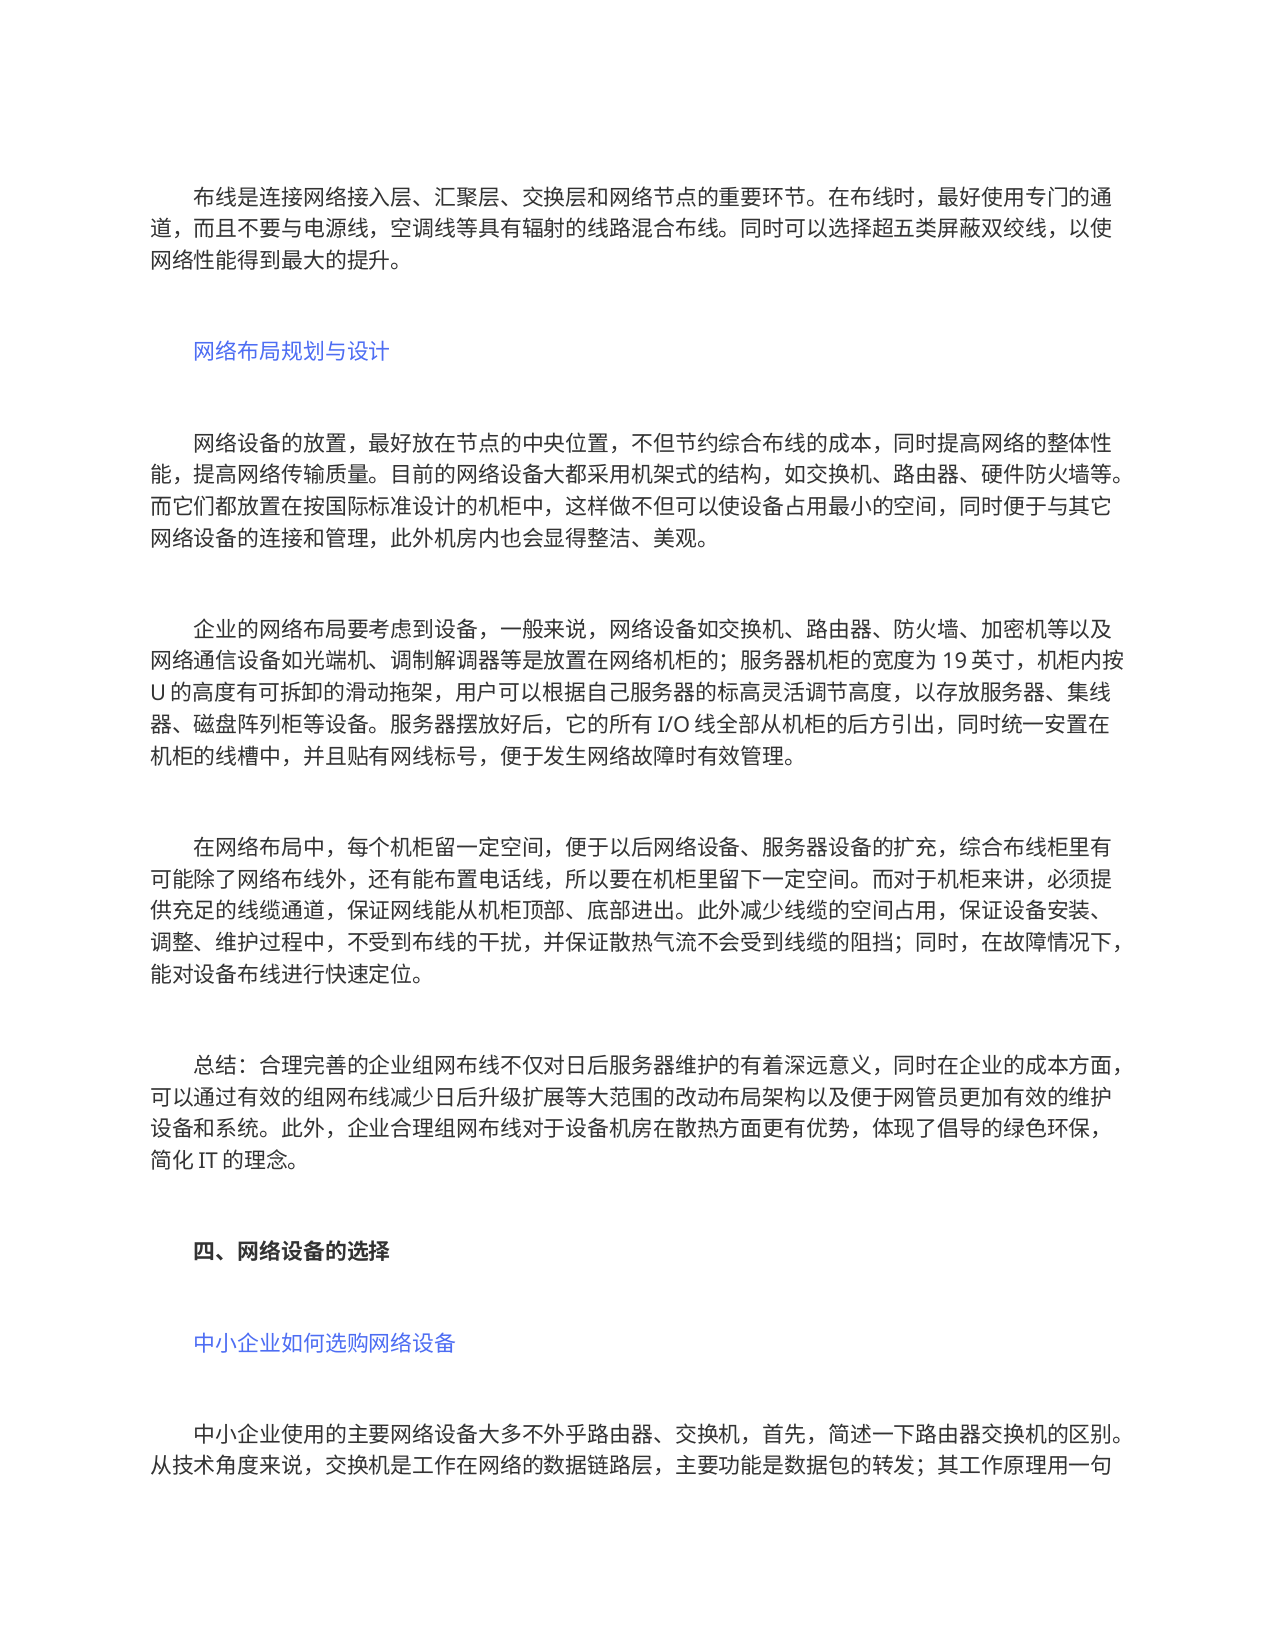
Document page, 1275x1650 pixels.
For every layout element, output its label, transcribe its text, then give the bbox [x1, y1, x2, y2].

text 企业的网络布局要考虑到设备，一般来说，网络设备如交换机、路由器、防火墙、加密机等以及网络通信设备如光端机、调制解调器等是放置在网络机柜的；服务器机柜的宽度为19英寸，机柜内按U的高度有可拆卸的滑动拖架，用户可以根据自己服务器的标高灵活调节高度，以存放服务器、集线器、磁盘阵列柜等设备。服务器摆放好后，它的所有I/O线全部从机柜的后方引出，同时统一安置在机柜的线槽中，并且贴有网线标号，便于发生网络故障时有效管理。 [150, 612, 1125, 771]
text 中小企业如何选购网络设备 [150, 1326, 1125, 1357]
text 四、网络设备的选择 [150, 1234, 1125, 1266]
text 在网络布局中，每个机柜留一定空间，便于以后网络设备、服务器设备的扩充，综合布线柜里有可能除了网络布线外，还有能布置电话线，所以要在机柜里留下一定空间。而对于机柜来讲，必须提供充足的线缆通道，保证网线能从机柜顶部、底部进出。此外减少线缆的空间占用，保证设备安装、调整、维护过程中，不受到布线的干扰，并保证散热气流不会受到线缆的阻挡；同时，在故障情况下，能对设备布线进行快速定位。 [150, 830, 1125, 988]
text 总结：合理完善的企业组网布线不仅对日后服务器维护的有着深远意义，同时在企业的成本方面，可以通过有效的组网布线减少日后升级扩展等大范围的改动布局架构以及便于网管员更加有效的维护设备和系统。此外，企业合理组网布线对于设备机房在散热方面更有优势，体现了倡导的绿色环保，简化IT的理念。 [150, 1048, 1125, 1175]
text 网络布局规划与设计 [150, 334, 1125, 366]
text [150, 1417, 1125, 1480]
text 网络设备的放置，最好放在节点的中央位置，不但节约综合布线的成本，同时提高网络的整体性能，提高网络传输质量。目前的网络设备大都采用机架式的结构，如交换机、路由器、硬件防火墙等。而它们都放置在按国际标准设计的机柜中，这样做不但可以使设备占用最小的空间，同时便于与其它网络设备的连接和管理，此外机房内也会显得整洁、美观。 [150, 426, 1125, 552]
text 布线是连接网络接入层、汇聚层、交换层和网络节点的重要环节。在布线时，最好使用专门的通道，而且不要与电源线，空调线等具有辐射的线路混合布线。同时可以选择超五类屏蔽双绞线，以使网络性能得到最大的提升。 [150, 180, 1125, 275]
